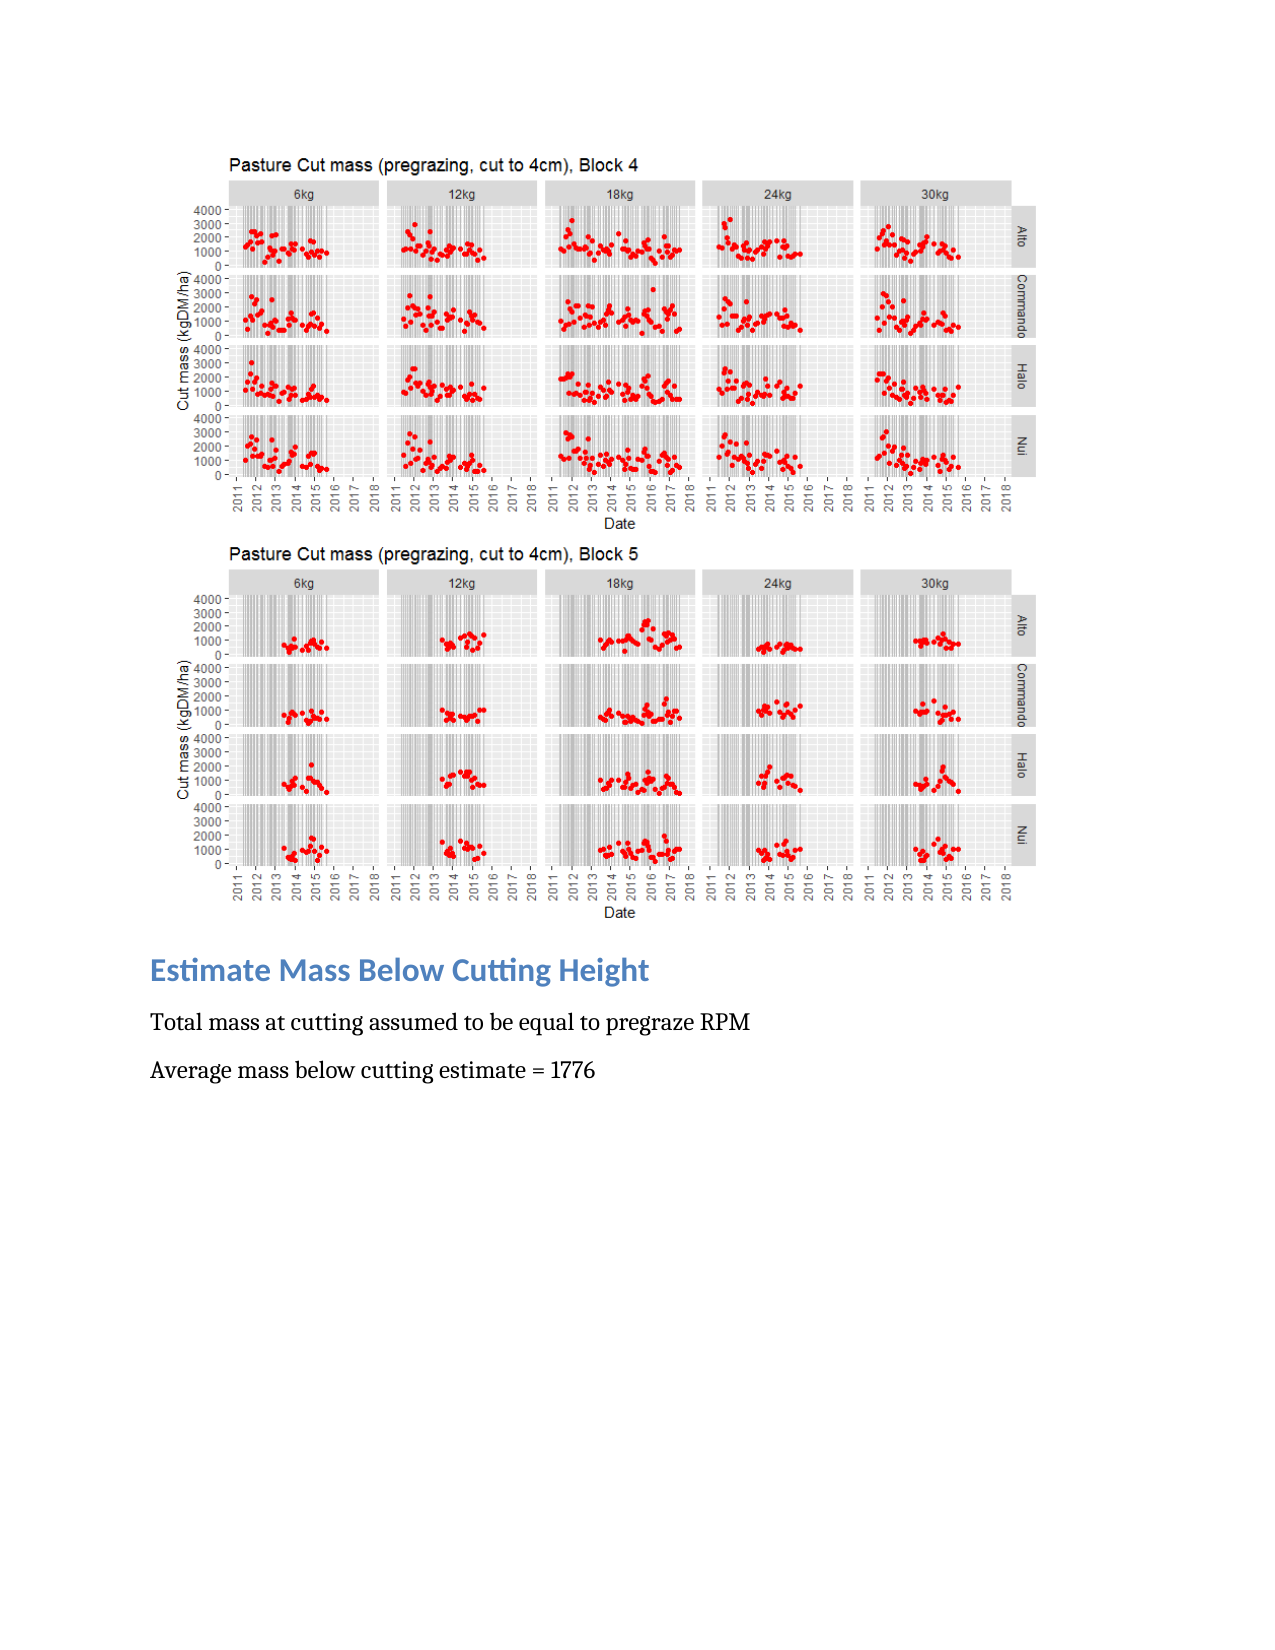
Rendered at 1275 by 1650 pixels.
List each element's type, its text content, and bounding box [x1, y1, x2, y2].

picture [168, 150, 1044, 928]
text Total mass at cutting assumed to be equal to pregraze RPM [150, 1008, 1125, 1037]
text Average mass below cutting estimate = 1776 [150, 1056, 1125, 1084]
subtitle Estimate Mass Below Cutting Height [150, 948, 1125, 989]
